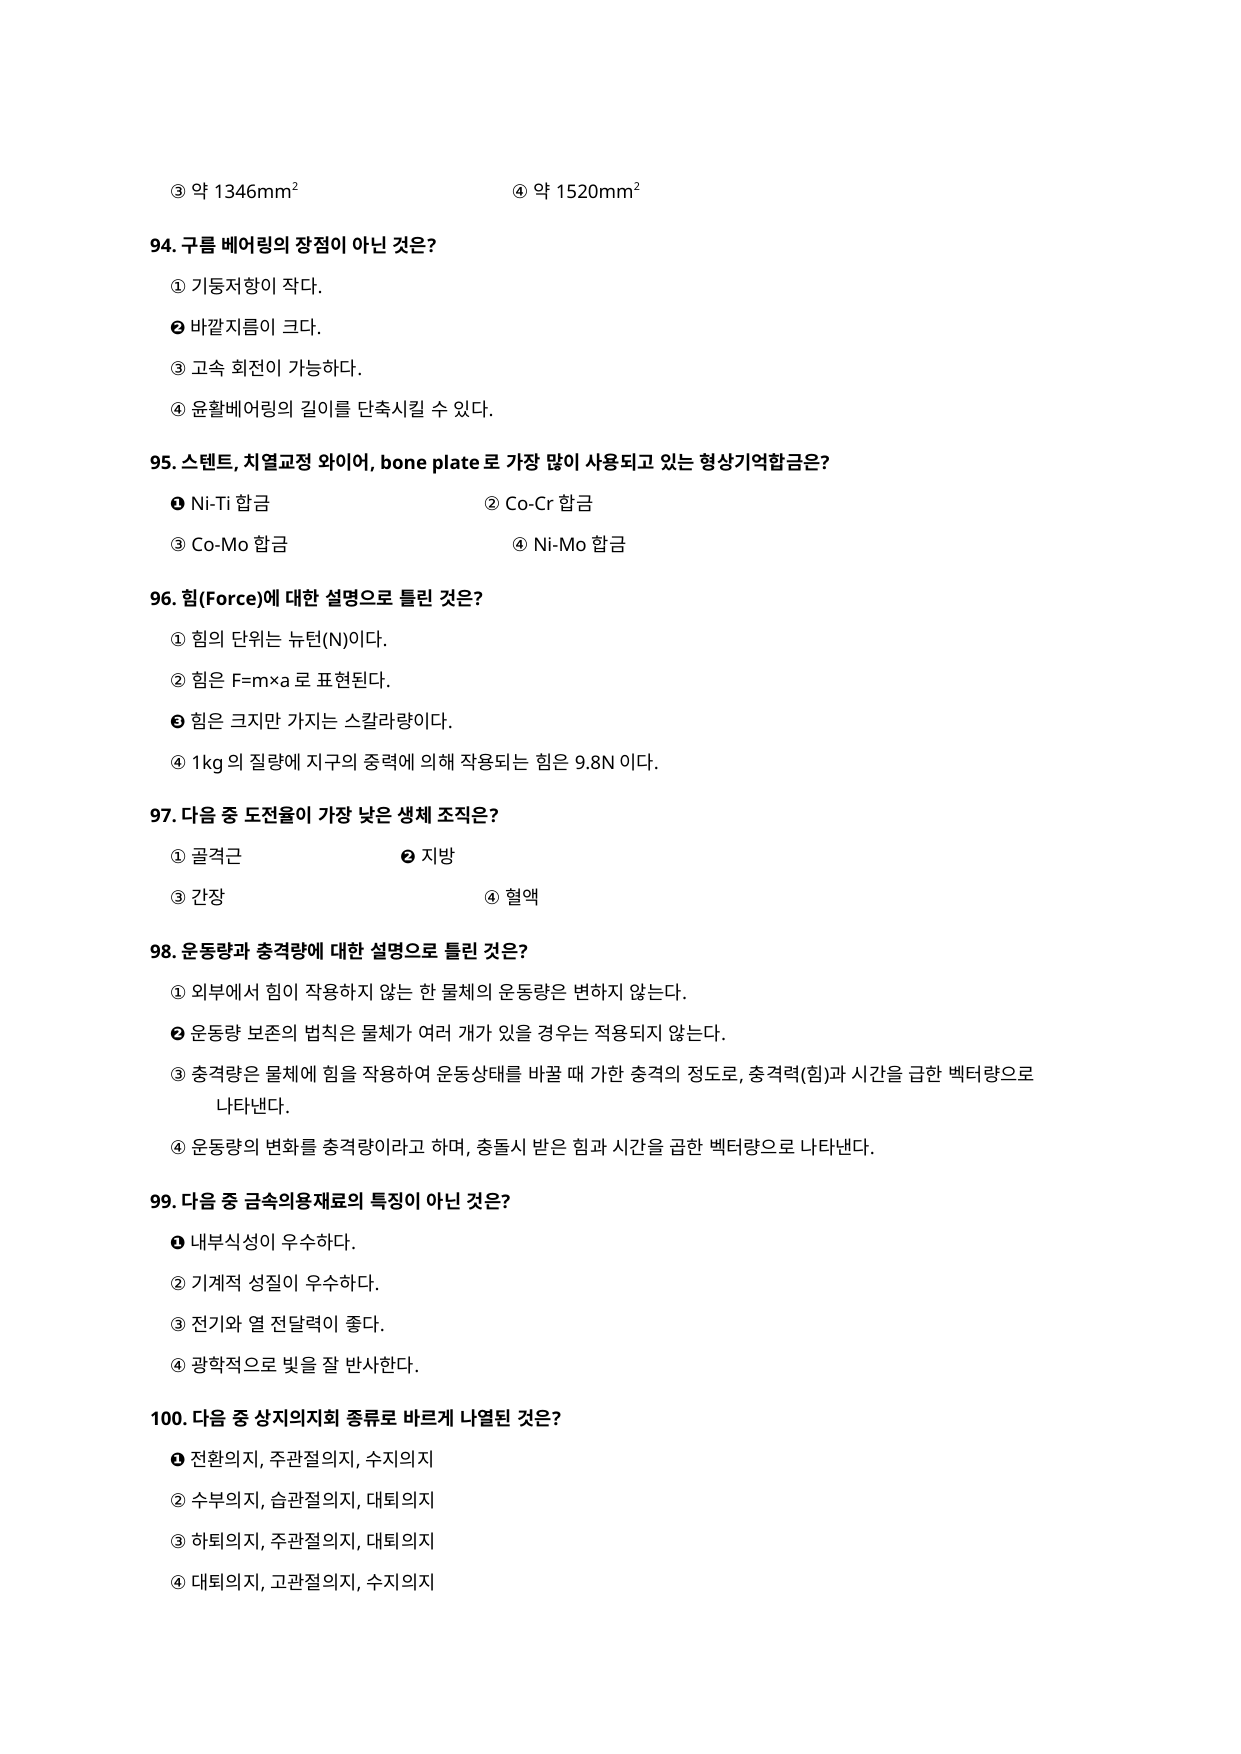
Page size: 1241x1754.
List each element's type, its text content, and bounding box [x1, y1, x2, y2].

text ① 기둥저항이 작다. [150, 272, 1090, 299]
text 99. 다음 중 금속의용재료의 특징이 아닌 것은? [150, 1186, 1090, 1214]
text ❷ 운동량 보존의 법칙은 물체가 여러 개가 있을 경우는 적용되지 않는다. [150, 1018, 1090, 1046]
text 97. 다음 중 도전율이 가장 낮은 생체 조직은? [150, 801, 1090, 828]
text ② 기계적 성질이 우수하다. [150, 1268, 1090, 1296]
text ④ 광학적으로 빛을 잘 반사한다. [150, 1350, 1090, 1377]
text ③ 간장 ④ 혈액 [150, 883, 1090, 910]
text ④ 윤활베어링의 길이를 단축시킬 수 있다. [150, 394, 1090, 422]
text ③ 전기와 열 전달력이 좋다. [150, 1309, 1090, 1336]
text ④ 대퇴의지, 고관절의지, 수지의지 [150, 1567, 1090, 1594]
text ④ 운동량의 변화를 충격량이라고 하며, 충돌시 받은 힘과 시간을 곱한 벡터량으로 나타낸다. [150, 1133, 1090, 1160]
text ③ 약 1346mm2 ④ 약 1520mm2 [150, 177, 1090, 204]
text ❷ 바깥지름이 크다. [150, 313, 1090, 340]
text ③ 충격량은 물체에 힘을 작용하여 운동상태를 바꿀 때 가한 충격의 정도로, 충격력(힘)과 시간을 급한 벡터량으로 나타낸다. [150, 1059, 1090, 1119]
text ① 힘의 단위는 뉴턴(N)이다. [150, 625, 1090, 652]
text ❶ Ni-Ti 합금 ② Co-Cr 합금 [150, 489, 1090, 516]
text 98. 운동량과 충격량에 대한 설명으로 틀린 것은? [150, 937, 1090, 964]
text ③ Co-Mo 합금 ④ Ni-Mo 합금 [150, 530, 1090, 557]
text ❸ 힘은 크지만 가지는 스칼라량이다. [150, 707, 1090, 734]
text 95. 스텐트, 치열교정 와이어, bone plate로 가장 많이 사용되고 있는 형상기억합금은? [150, 448, 1090, 475]
text ❶ 내부식성이 우수하다. [150, 1227, 1090, 1254]
text ① 외부에서 힘이 작용하지 않는 한 물체의 운동량은 변하지 않는다. [150, 978, 1090, 1005]
text ❶ 전환의지, 주관절의지, 수지의지 [150, 1444, 1090, 1472]
text 96. 힘(Force)에 대한 설명으로 틀린 것은? [150, 584, 1090, 611]
text ③ 고속 회전이 가능하다. [150, 354, 1090, 381]
text ④ 1kg의 질량에 지구의 중력에 의해 작용되는 힘은 9.8N이다. [150, 747, 1090, 775]
text ① 골격근 ❷ 지방 [150, 842, 1090, 869]
text 100. 다음 중 상지의지회 종류로 바르게 나열된 것은? [150, 1404, 1090, 1431]
text 94. 구름 베어링의 장점이 아닌 것은? [150, 231, 1090, 258]
text ② 수부의지, 습관절의지, 대퇴의지 [150, 1486, 1090, 1513]
text ③ 하퇴의지, 주관절의지, 대퇴의지 [150, 1526, 1090, 1554]
text ② 힘은 F=m×a로 표현된다. [150, 666, 1090, 693]
